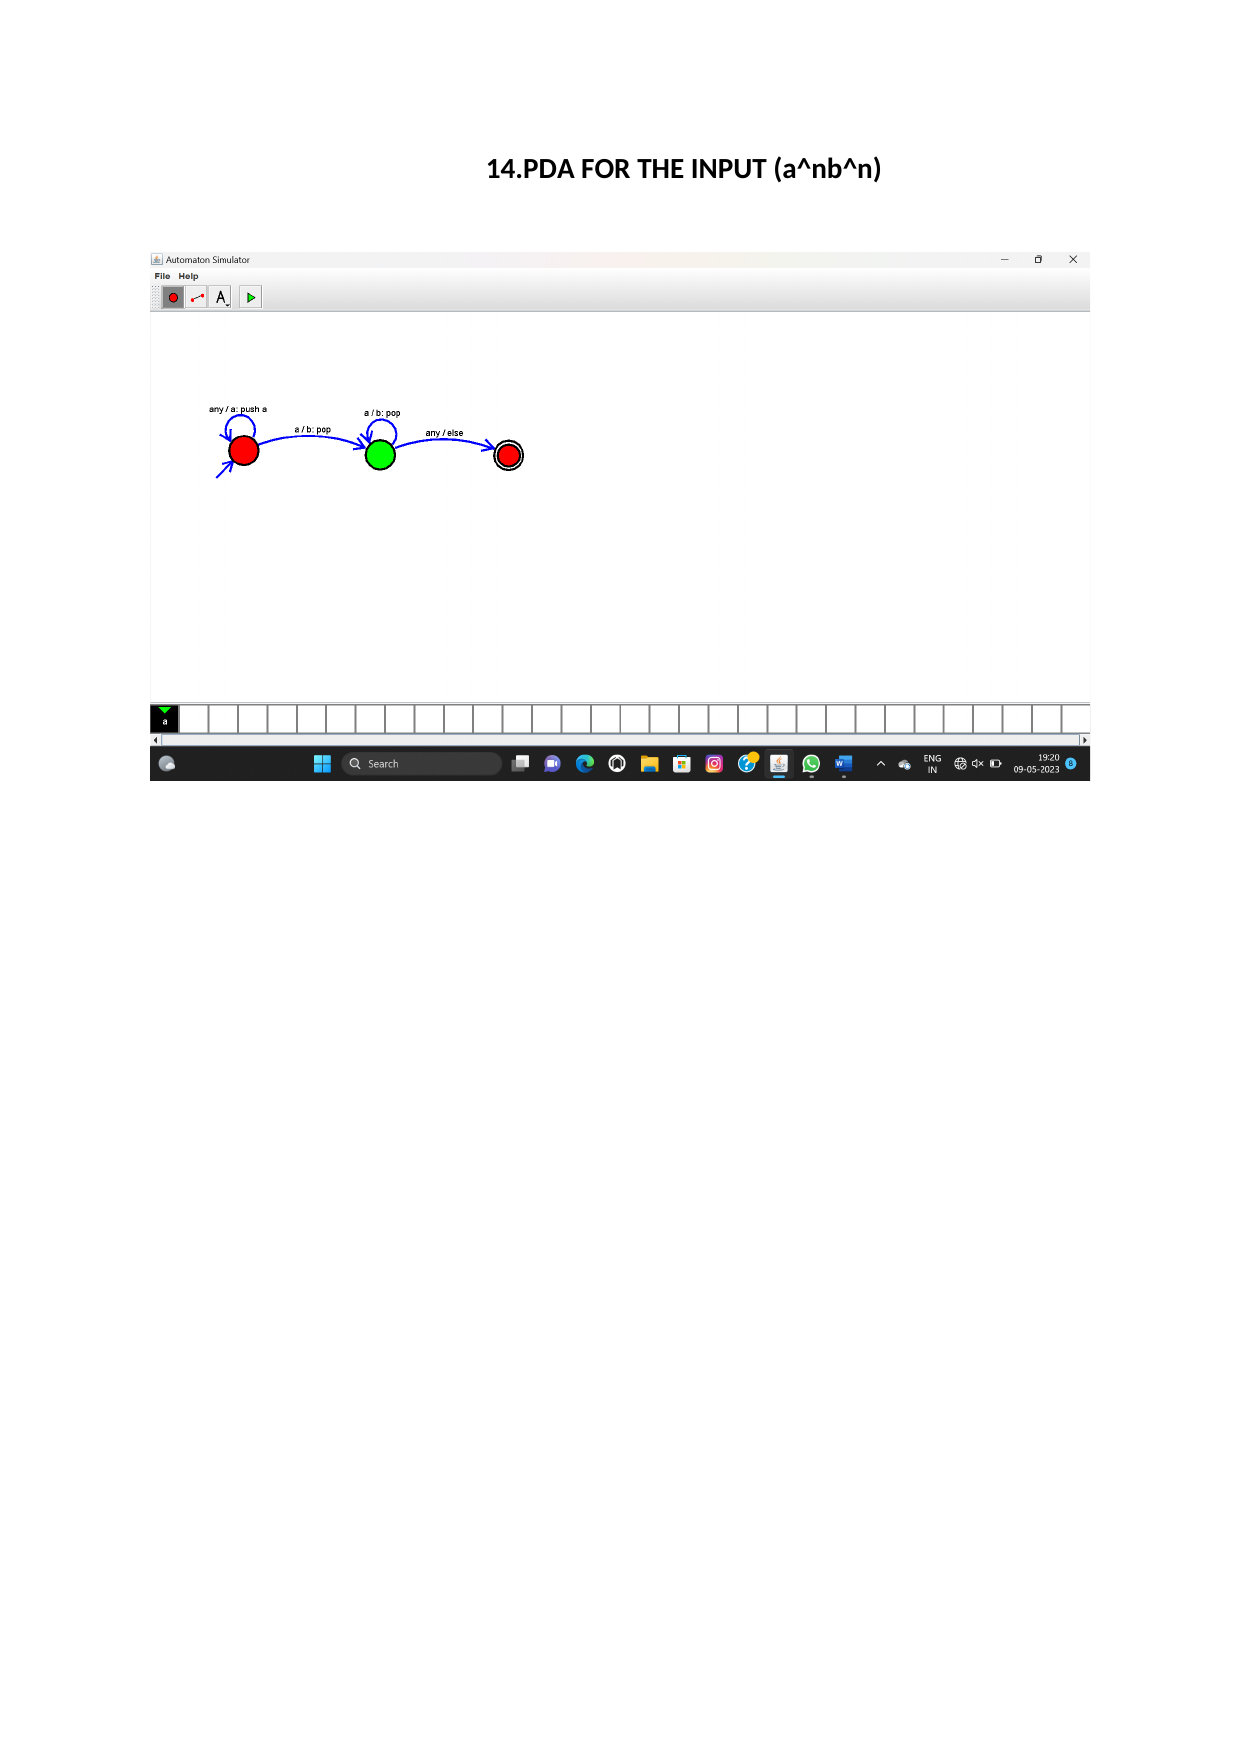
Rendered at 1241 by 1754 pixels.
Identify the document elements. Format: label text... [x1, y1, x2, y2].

text 14.PDA FOR THE INPUT (a^nb^n) [150, 150, 1090, 186]
picture [150, 252, 1091, 781]
